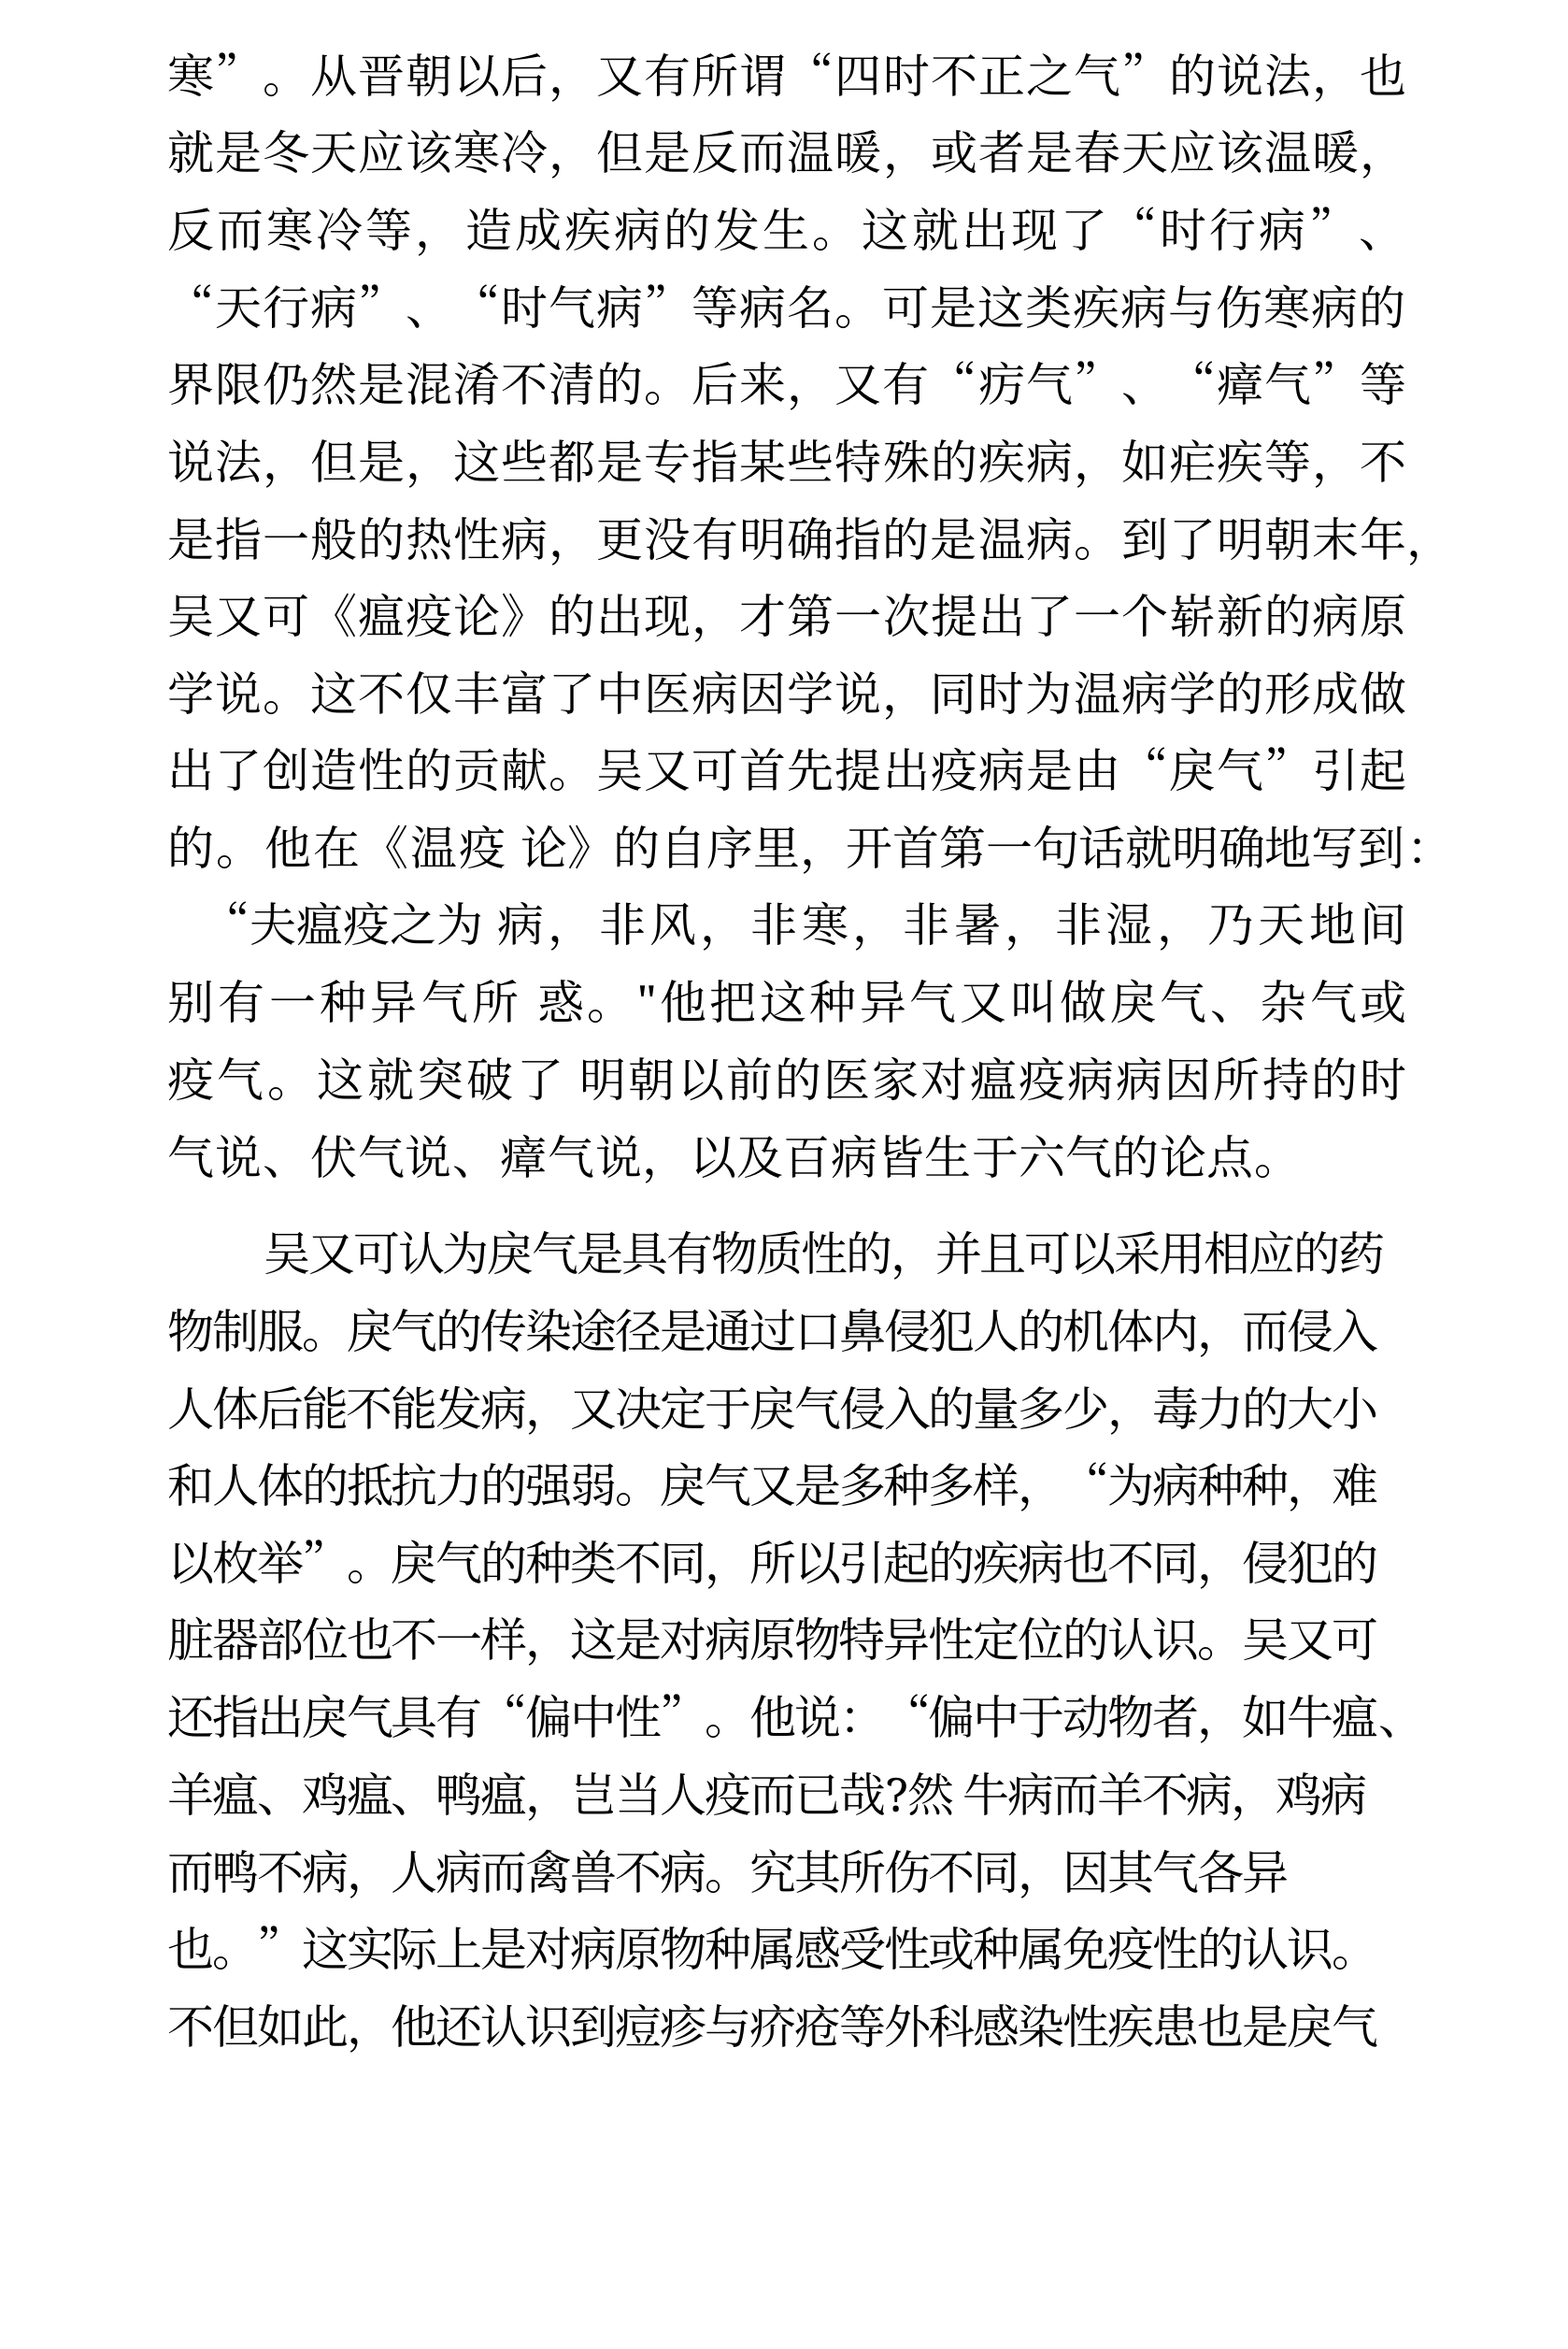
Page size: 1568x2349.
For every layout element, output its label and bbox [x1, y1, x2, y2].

text [167, 1217, 1391, 2057]
text [167, 39, 1407, 1187]
